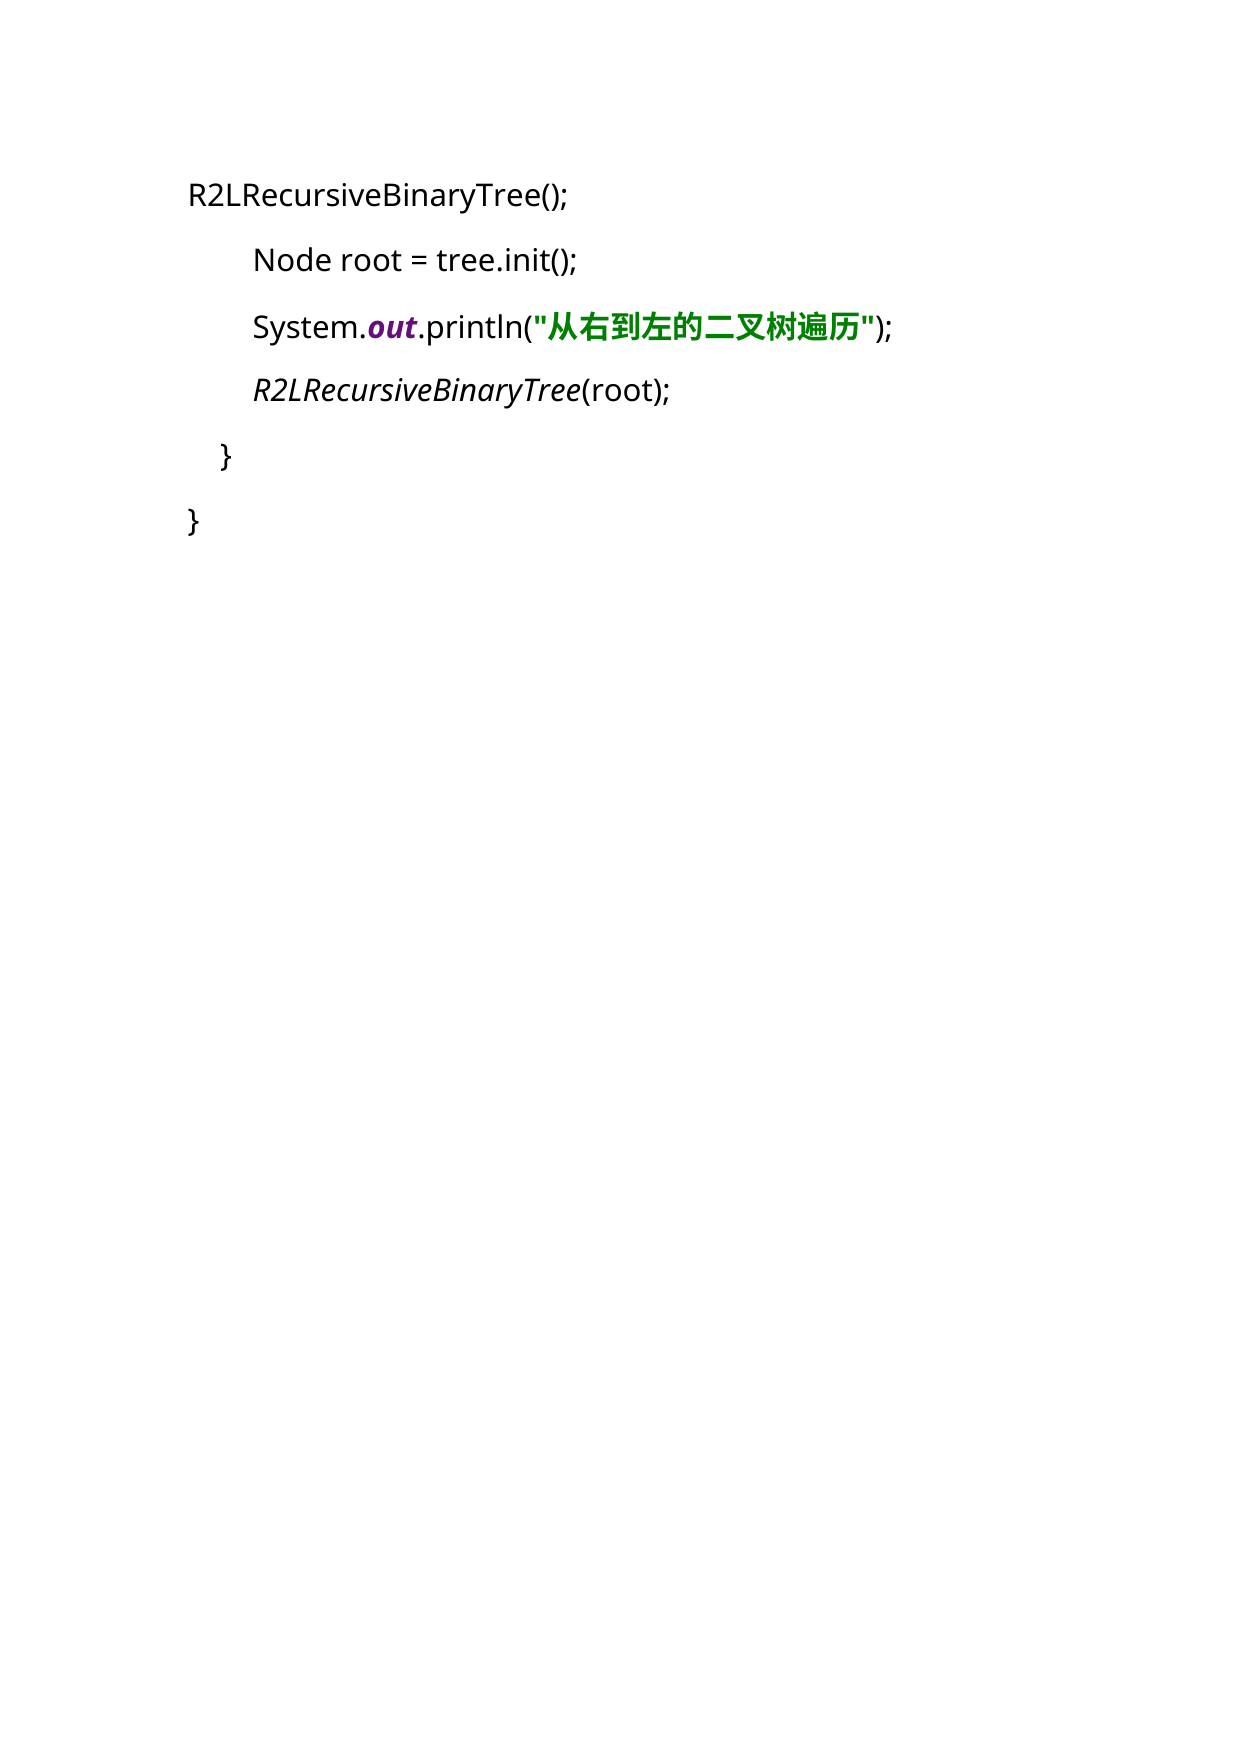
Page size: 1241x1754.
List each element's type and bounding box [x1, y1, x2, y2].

text [187, 162, 1053, 552]
